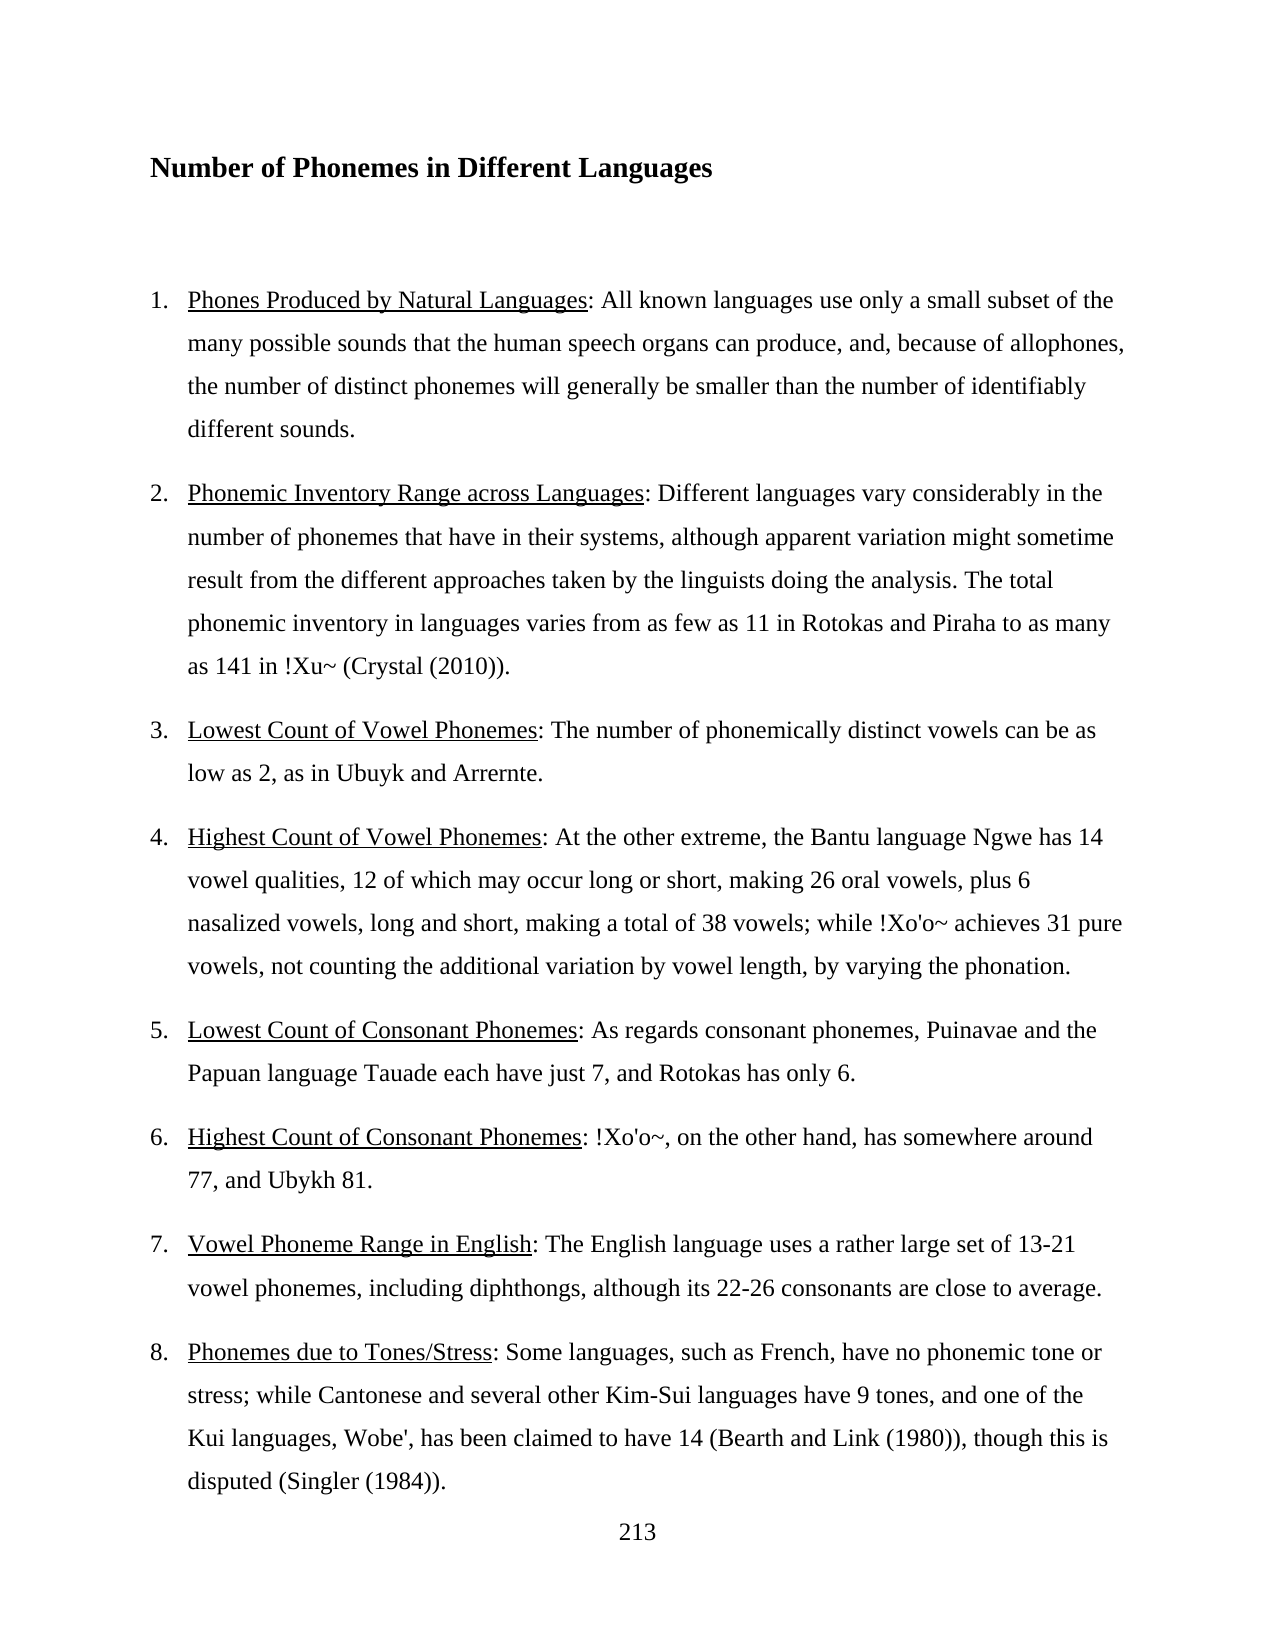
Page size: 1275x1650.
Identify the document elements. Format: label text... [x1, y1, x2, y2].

list Highest Count of Consonant Phonemes: !Xo'o~, on the other hand, has somewhere around 77, and Ubykh 81. [150, 1122, 1125, 1194]
list Phones Produced by Natural Languages: All known languages use only a small subset of the many possible sounds that the human speech organs can produce, and, because of allophones, the number of distinct phonemes will generally be smaller than the number of identifiably different sounds. [150, 285, 1125, 443]
list Vowel Phoneme Range in English: The English language uses a rather large set of 13-21 vowel phonemes, including diphthongs, although its 22-26 consonants are close to average. [150, 1229, 1125, 1301]
list Lowest Count of Consonant Phonemes: As regards consonant phonemes, Puinavae and the Papuan language Tauade each have just 7, and Rotokas has only 6. [150, 1015, 1125, 1087]
list Highest Count of Vowel Phonemes: At the other extreme, the Bantu language Ngwe has 14 vowel qualities, 12 of which may occur long or short, making 26 oral vowels, plus 6 nasalized vowels, long and short, making a total of 38 vowels; while !Xo'o~ achieves 31 pure vowels, not counting the additional variation by vowel length, by varying the phonation. [150, 822, 1125, 980]
list Phonemic Inventory Range across Languages: Different languages vary considerably in the number of phonemes that have in their systems, although apparent variation might sometime result from the different approaches taken by the linguists doing the analysis. The total phonemic inventory in languages varies from as few as 11 in Rotokas and Piraha to as many as 141 in !Xu~ (Crystal (2010)). [150, 478, 1125, 680]
list Phonemes due to Tones/Stress: Some languages, such as French, have no phonemic tone or stress; while Cantonese and several other Kim-Sui languages have 9 tones, and one of the Kui languages, Wobe', has been claimed to have 14 (Bearth and Link (1980)), though this is disputed (Singler (1984)). [150, 1337, 1125, 1495]
text Number of Phonemes in Different Languages [150, 150, 1125, 183]
list Lowest Count of Vowel Phonemes: The number of phonemically distinct vowels can be as low as 2, as in Ubuyk and Arrernte. [150, 715, 1125, 787]
